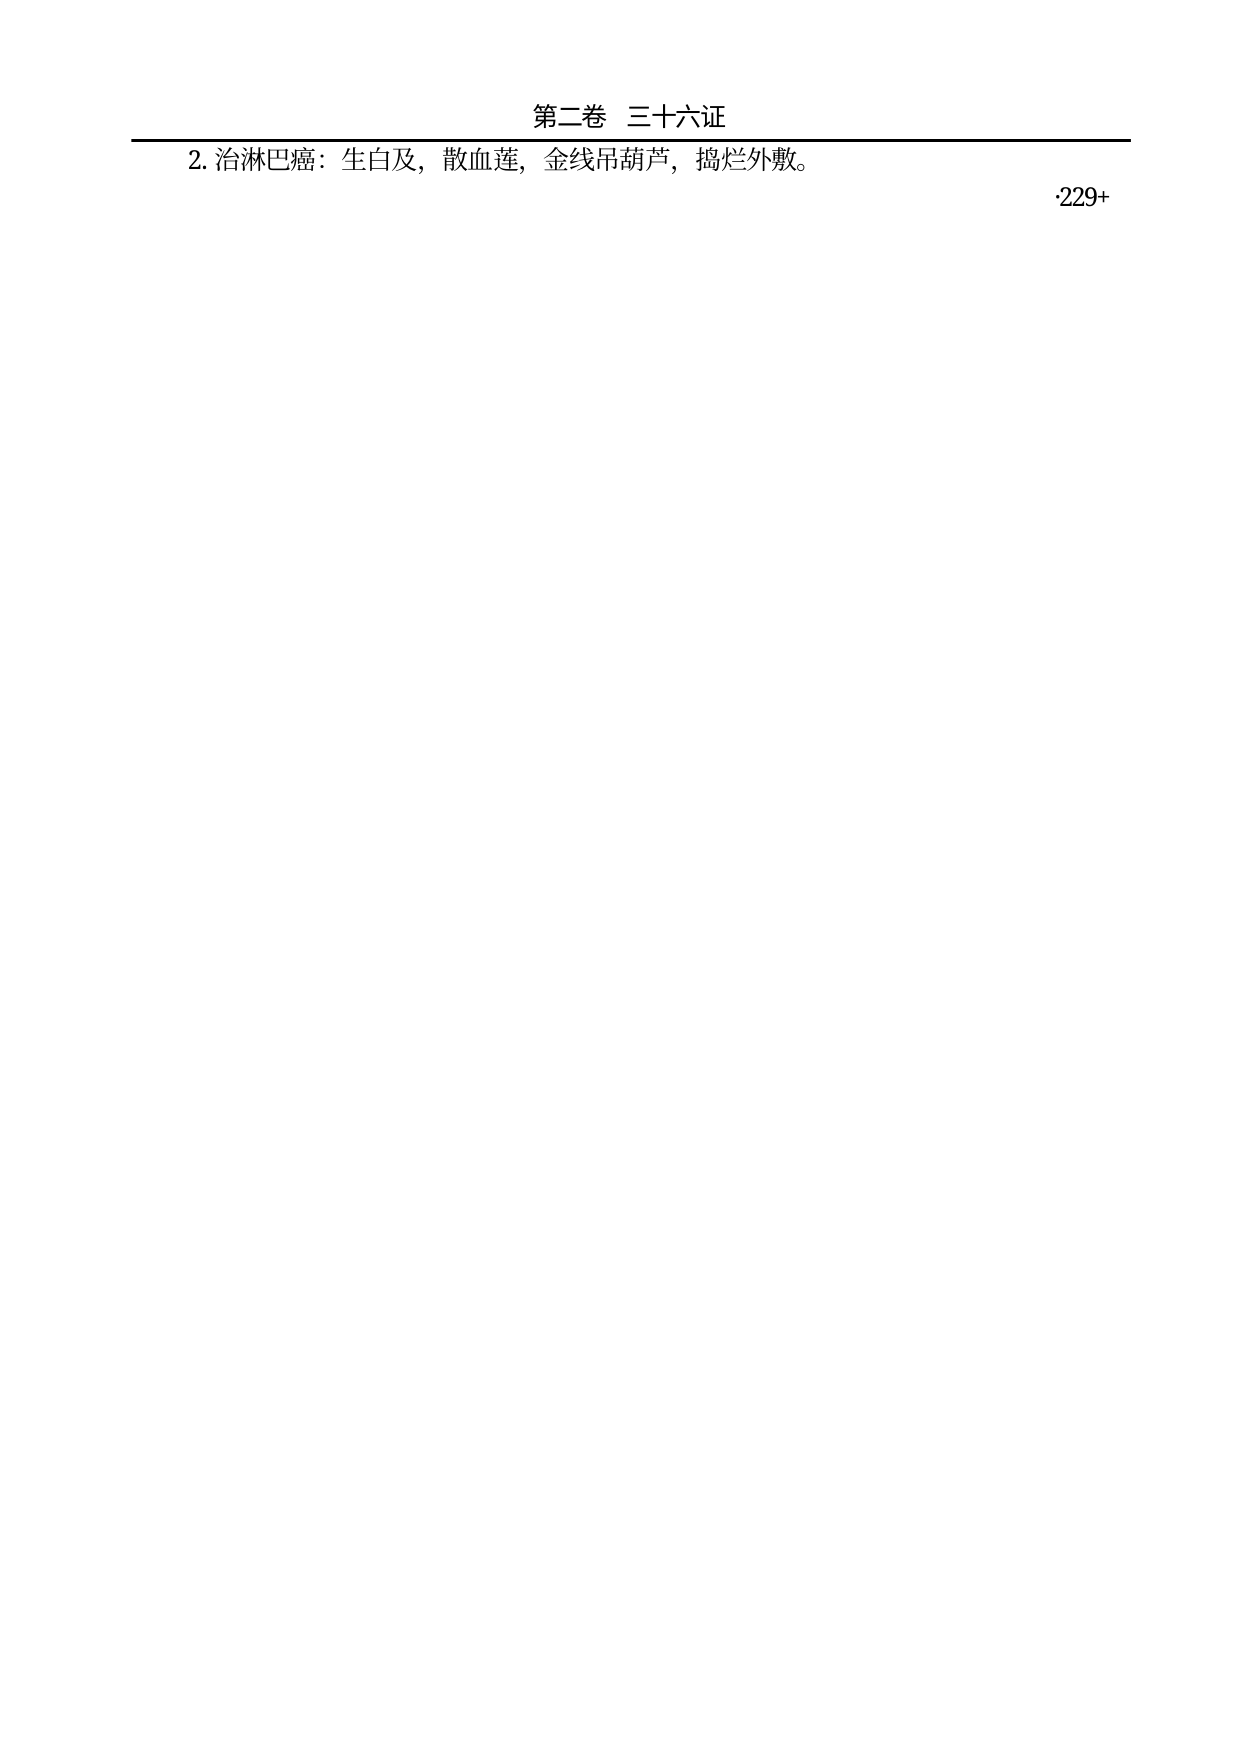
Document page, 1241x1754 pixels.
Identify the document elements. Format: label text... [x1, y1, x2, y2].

text 2. 治淋巴癌：生白及，散血莲，金线吊葫芦，捣烂外敷。 [187, 142, 1141, 176]
text ·229+ [131, 187, 1113, 212]
picture [131, 138, 1132, 142]
